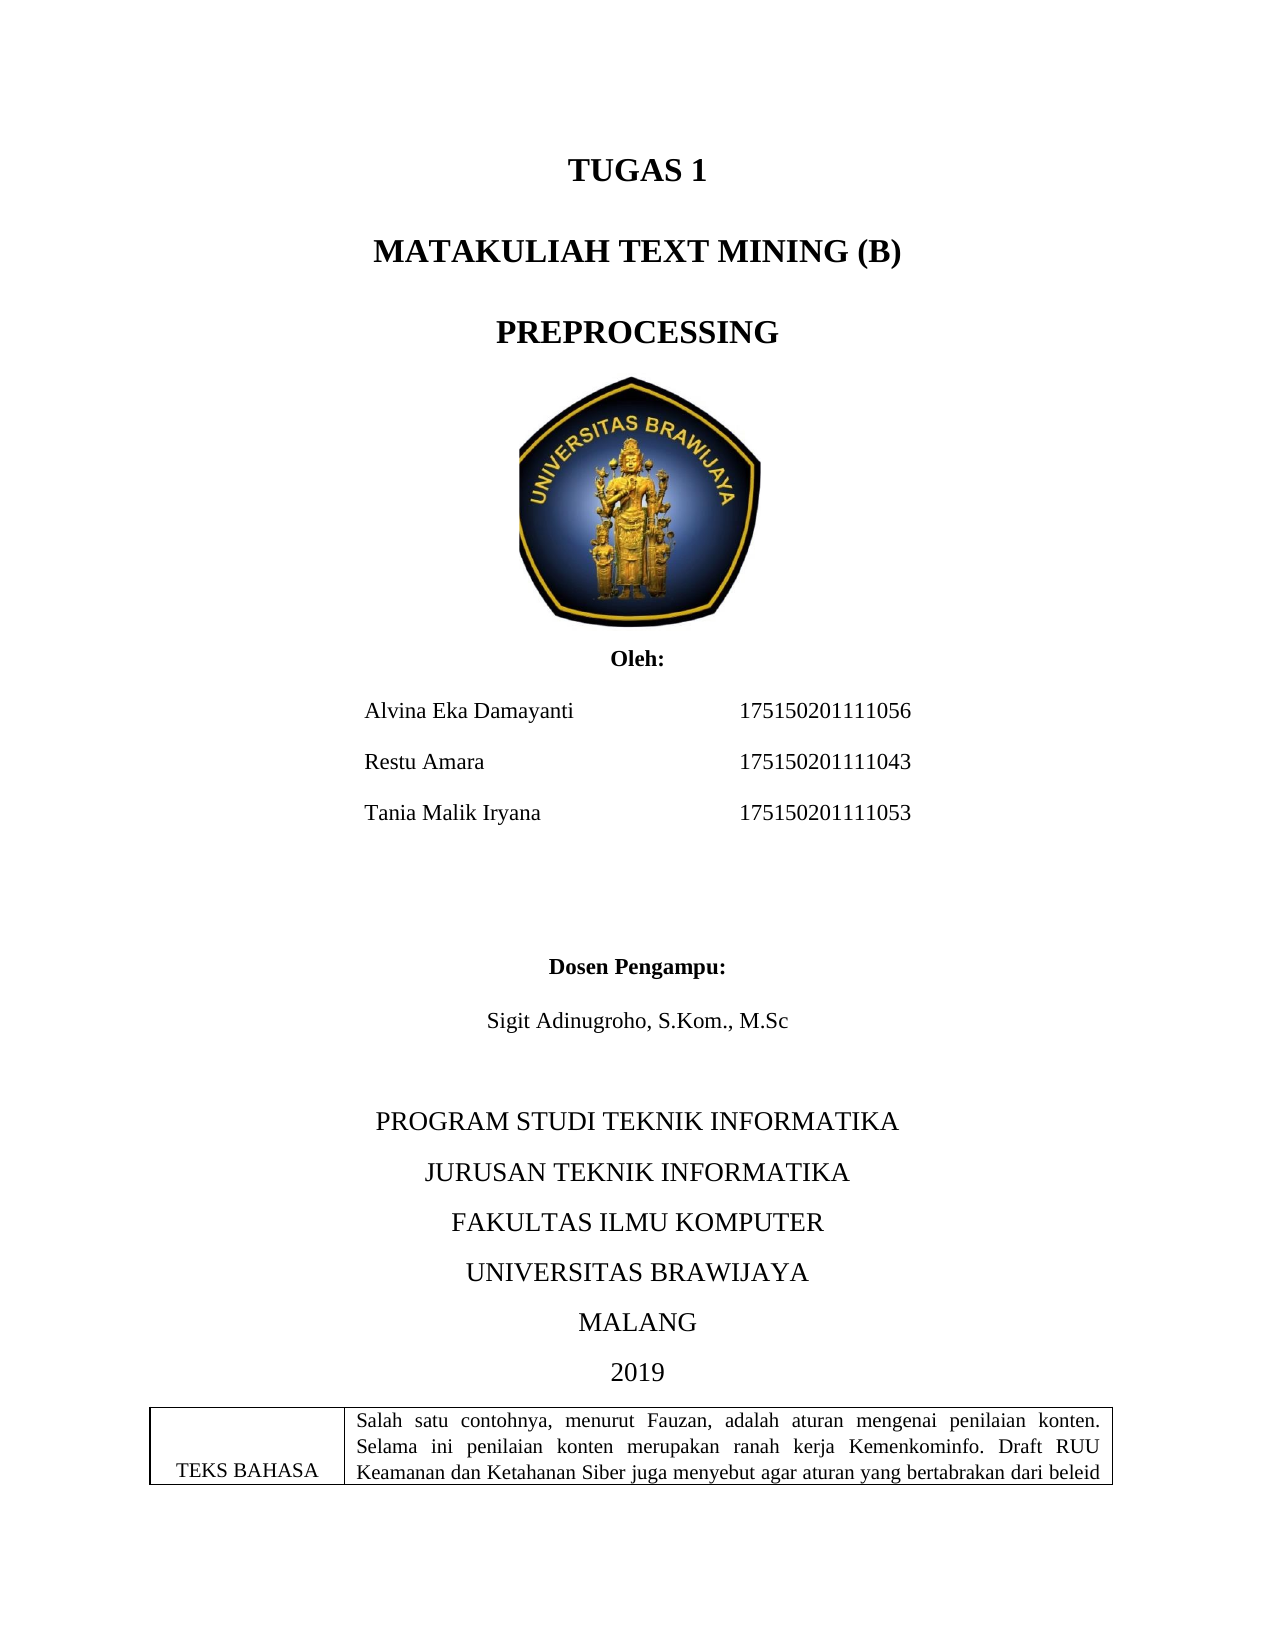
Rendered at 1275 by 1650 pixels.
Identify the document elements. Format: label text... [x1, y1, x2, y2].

text 2019 [150, 1356, 1125, 1388]
text PROGRAM STUDI TEKNIK INFORMATIKA [150, 1105, 1125, 1137]
text MALANG [150, 1306, 1125, 1337]
text TUGAS 1 [150, 150, 1125, 188]
text Alvina Eka Damayanti 175150201111056 [150, 697, 1125, 723]
text Oleh: [150, 645, 1125, 672]
picture [498, 373, 761, 630]
text Sigit Adinugroho, S.Kom., M.Sc [150, 1007, 1125, 1033]
text Tania Malik Iryana 175150201111053 [150, 799, 1125, 826]
table_header TEKS BAHASA [151, 1408, 344, 1484]
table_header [345, 1408, 1112, 1484]
text UNIVERSITAS BRAWIJAYA [150, 1256, 1125, 1287]
text JURUSAN TEKNIK INFORMATIKA [150, 1156, 1125, 1187]
text Dosen Pengampu: [150, 953, 1125, 980]
text FAKULTAS ILMU KOMPUTER [150, 1206, 1125, 1237]
text MATAKULIAH TEXT MINING (B) [150, 231, 1125, 269]
text PREPROCESSING [150, 312, 1125, 351]
text Restu Amara 175150201111043 [150, 748, 1125, 774]
